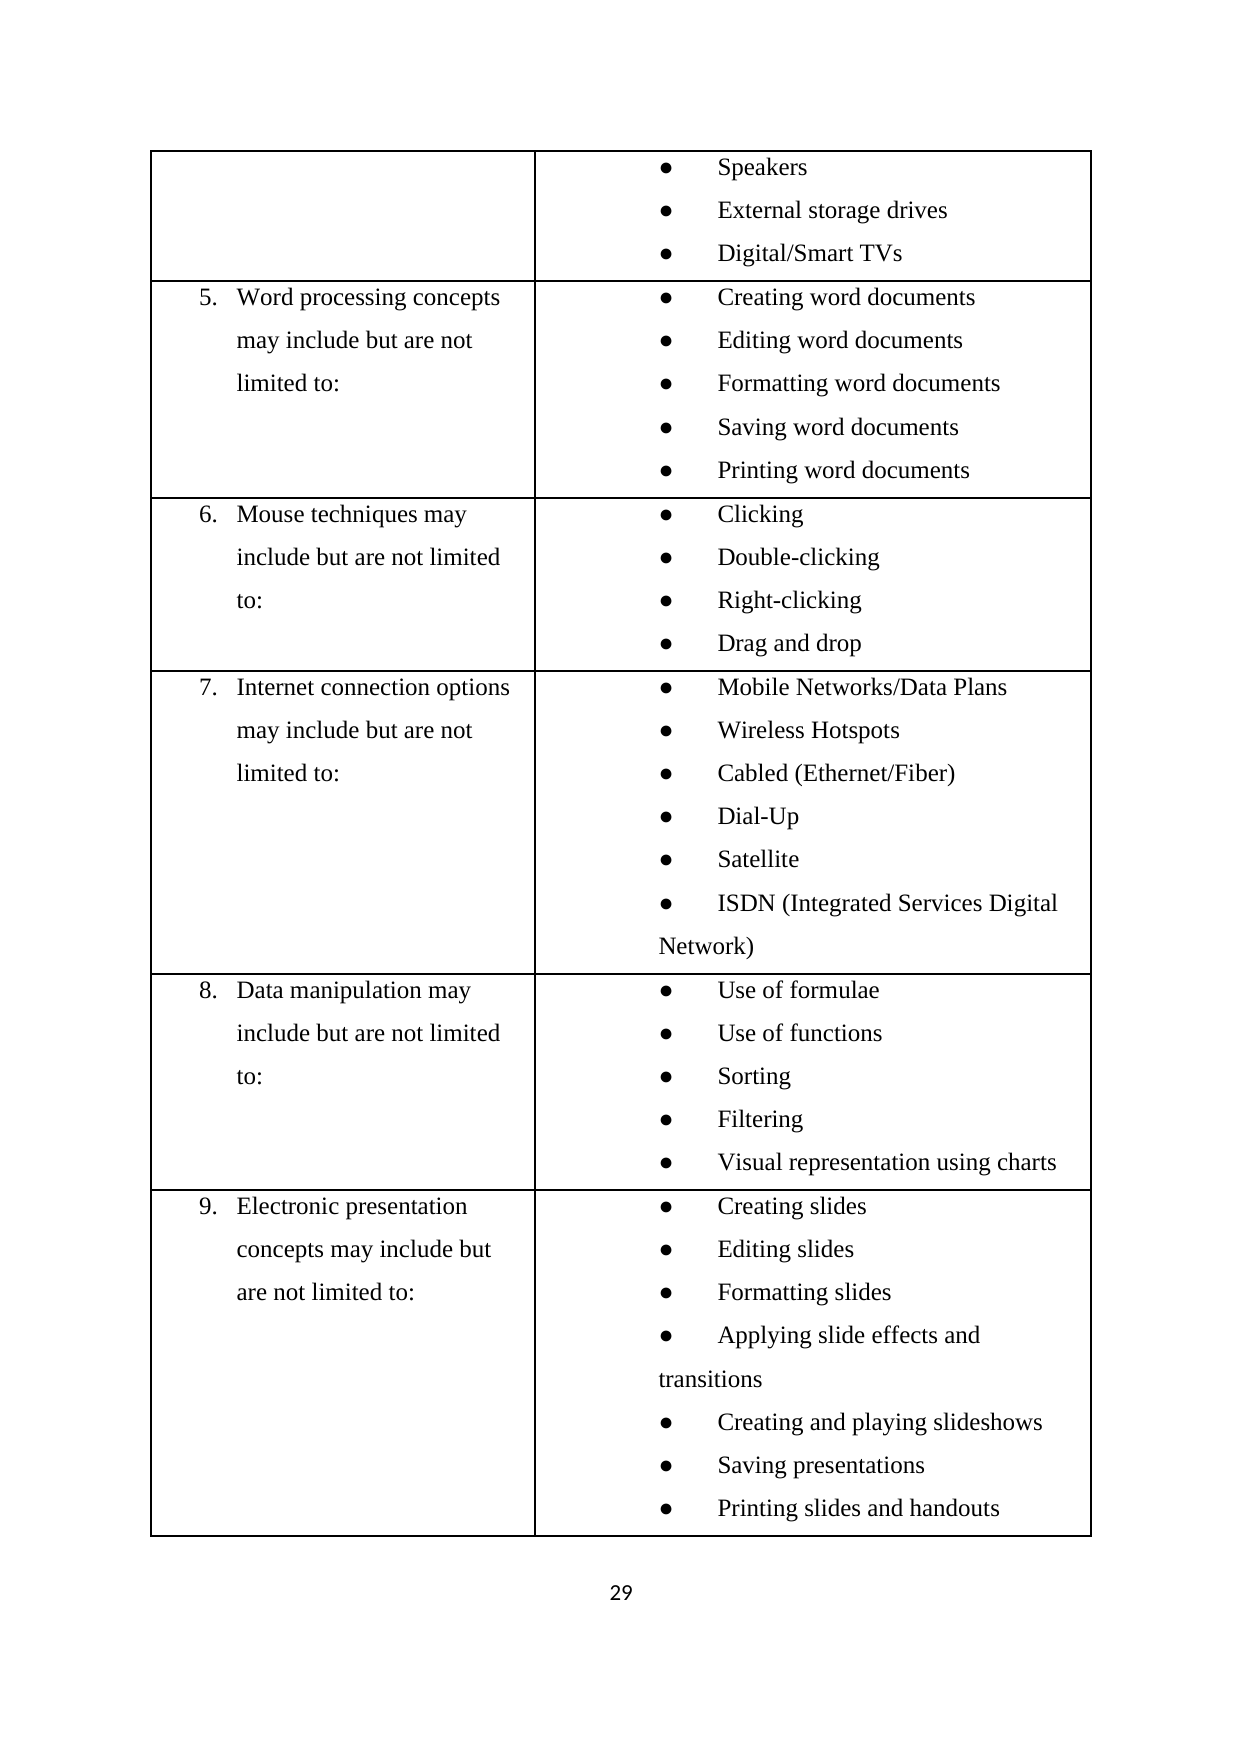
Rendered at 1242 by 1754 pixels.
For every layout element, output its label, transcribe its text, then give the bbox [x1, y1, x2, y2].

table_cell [536, 152, 1090, 280]
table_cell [152, 152, 534, 280]
table_cell Word processing concepts may include but are not limited to: [152, 282, 534, 497]
table_cell ● Use of formulae ● Use of functions ● Sorting ● Filtering ● Visual representation using charts [536, 975, 1090, 1189]
table_cell Data manipulation may include but are not limited to: [152, 975, 534, 1189]
table_cell ● Mobile Networks/Data Plans ● Wireless Hotspots ● Cabled (Ethernet/Fiber) ● Dial-Up ● Satellite ● ISDN (Integrated Services Digital Network) [536, 672, 1090, 973]
table_cell Electronic presentation concepts may include but are not limited to: [152, 1191, 534, 1535]
table_cell ● Creating word documents ● Editing word documents ● Formatting word documents ● Saving word documents ● Printing word documents [536, 282, 1090, 497]
table_cell ● Creating slides ● Editing slides ● Formatting slides ● Applying slide effects and transitions ● Creating and playing slideshows ● Saving presentations ● Printing slides and handouts [536, 1191, 1090, 1535]
table_cell ● Clicking ● Double-clicking ● Right-clicking ● Drag and drop [536, 499, 1090, 670]
table_cell Internet connection options may include but are not limited to: [152, 672, 534, 973]
table_cell Mouse techniques may include but are not limited to: [152, 499, 534, 670]
